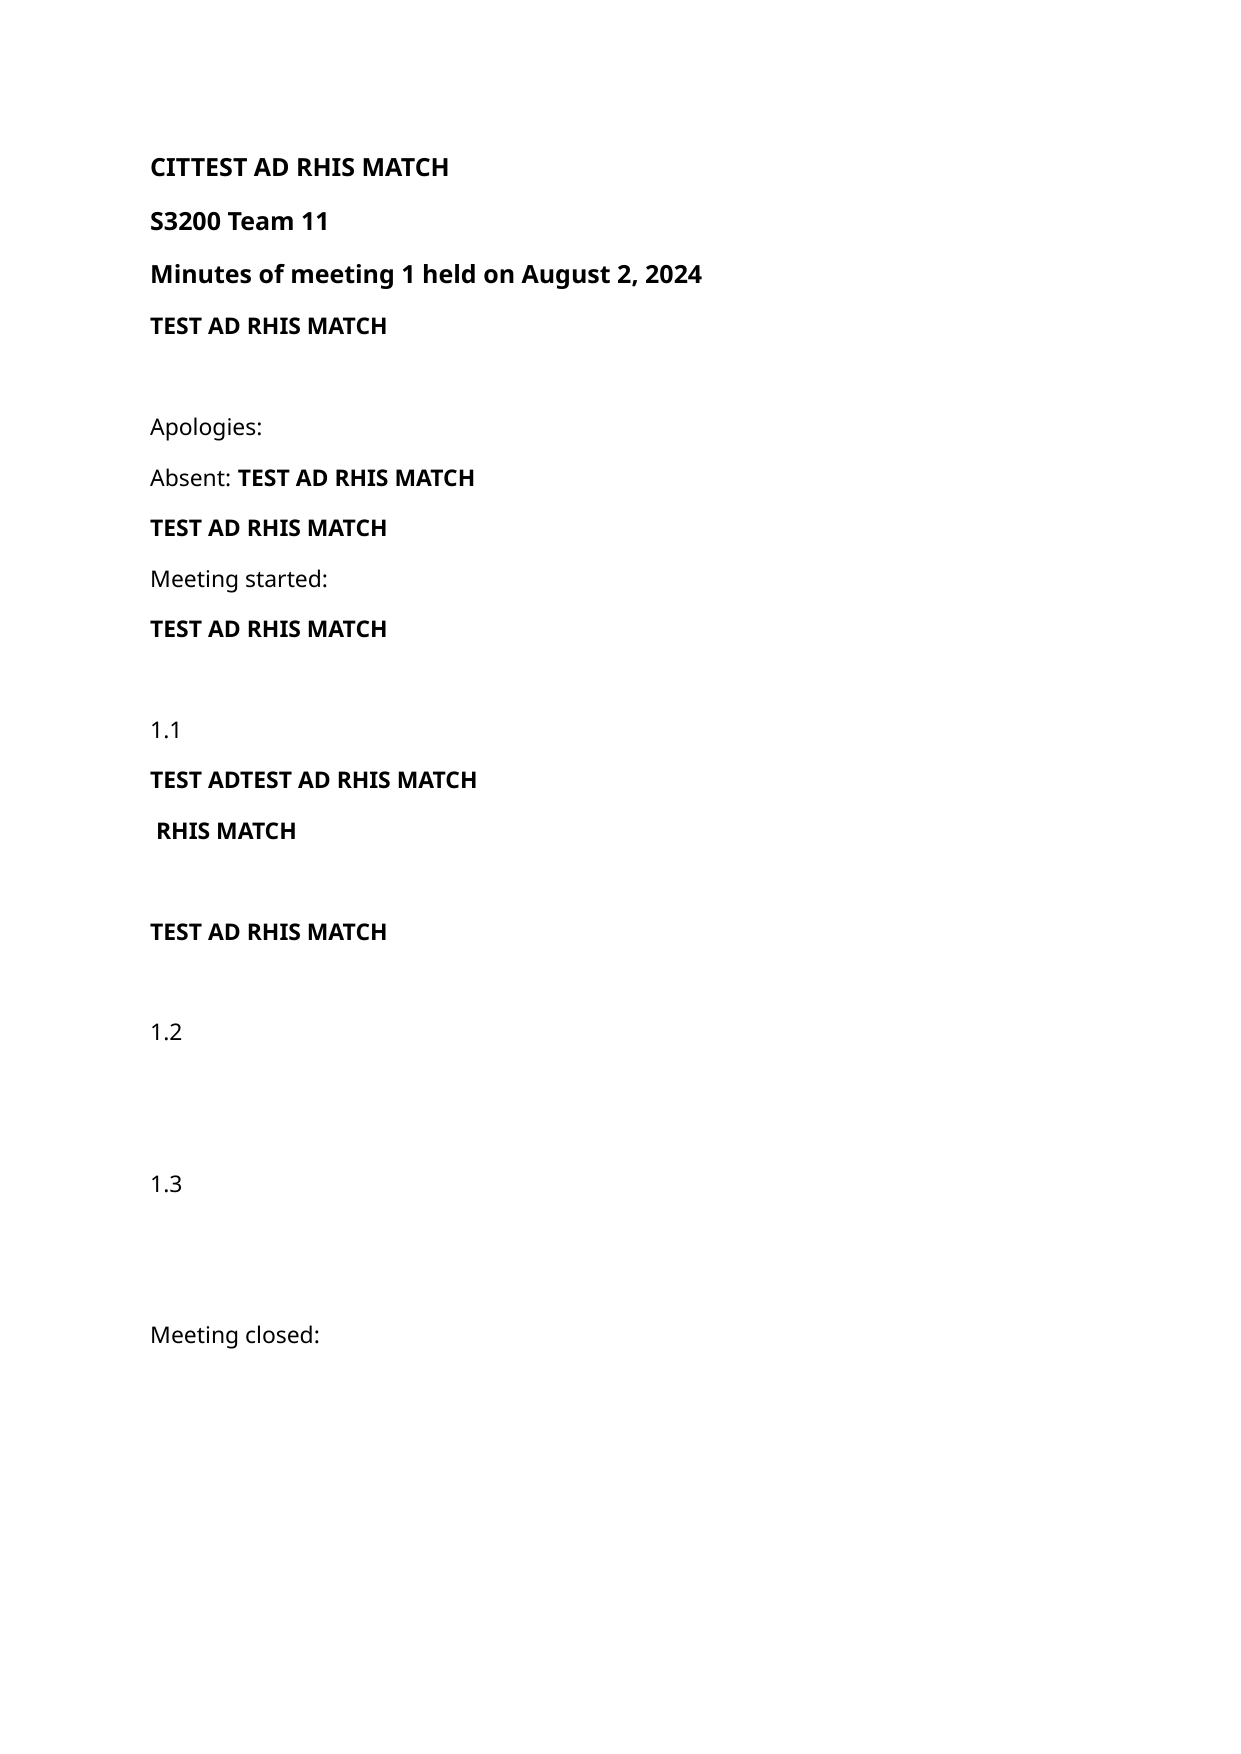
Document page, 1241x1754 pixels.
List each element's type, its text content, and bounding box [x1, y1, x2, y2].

text 1.3 [150, 1168, 1090, 1199]
text CITTEST AD RHIS MATCH [150, 150, 1090, 184]
text 1.1 [150, 714, 1090, 745]
text TEST AD RHIS MATCH [150, 916, 1090, 947]
text S3200 Team 11 [150, 203, 1090, 237]
text Meeting started: [150, 563, 1090, 594]
text RHIS MATCH [150, 815, 1090, 846]
text TEST AD RHIS MATCH [150, 512, 1090, 543]
text Apologies: [150, 411, 1090, 442]
text Minutes of meeting 1 held on August 2, 2024 [150, 257, 1090, 291]
text TEST ADTEST AD RHIS MATCH [150, 764, 1090, 796]
text Meeting closed: [150, 1319, 1090, 1350]
text 1.2 [150, 1016, 1090, 1048]
text TEST AD RHIS MATCH [150, 310, 1090, 342]
text TEST AD RHIS MATCH [150, 613, 1090, 644]
text Absent: TEST AD RHIS MATCH [150, 462, 1090, 493]
